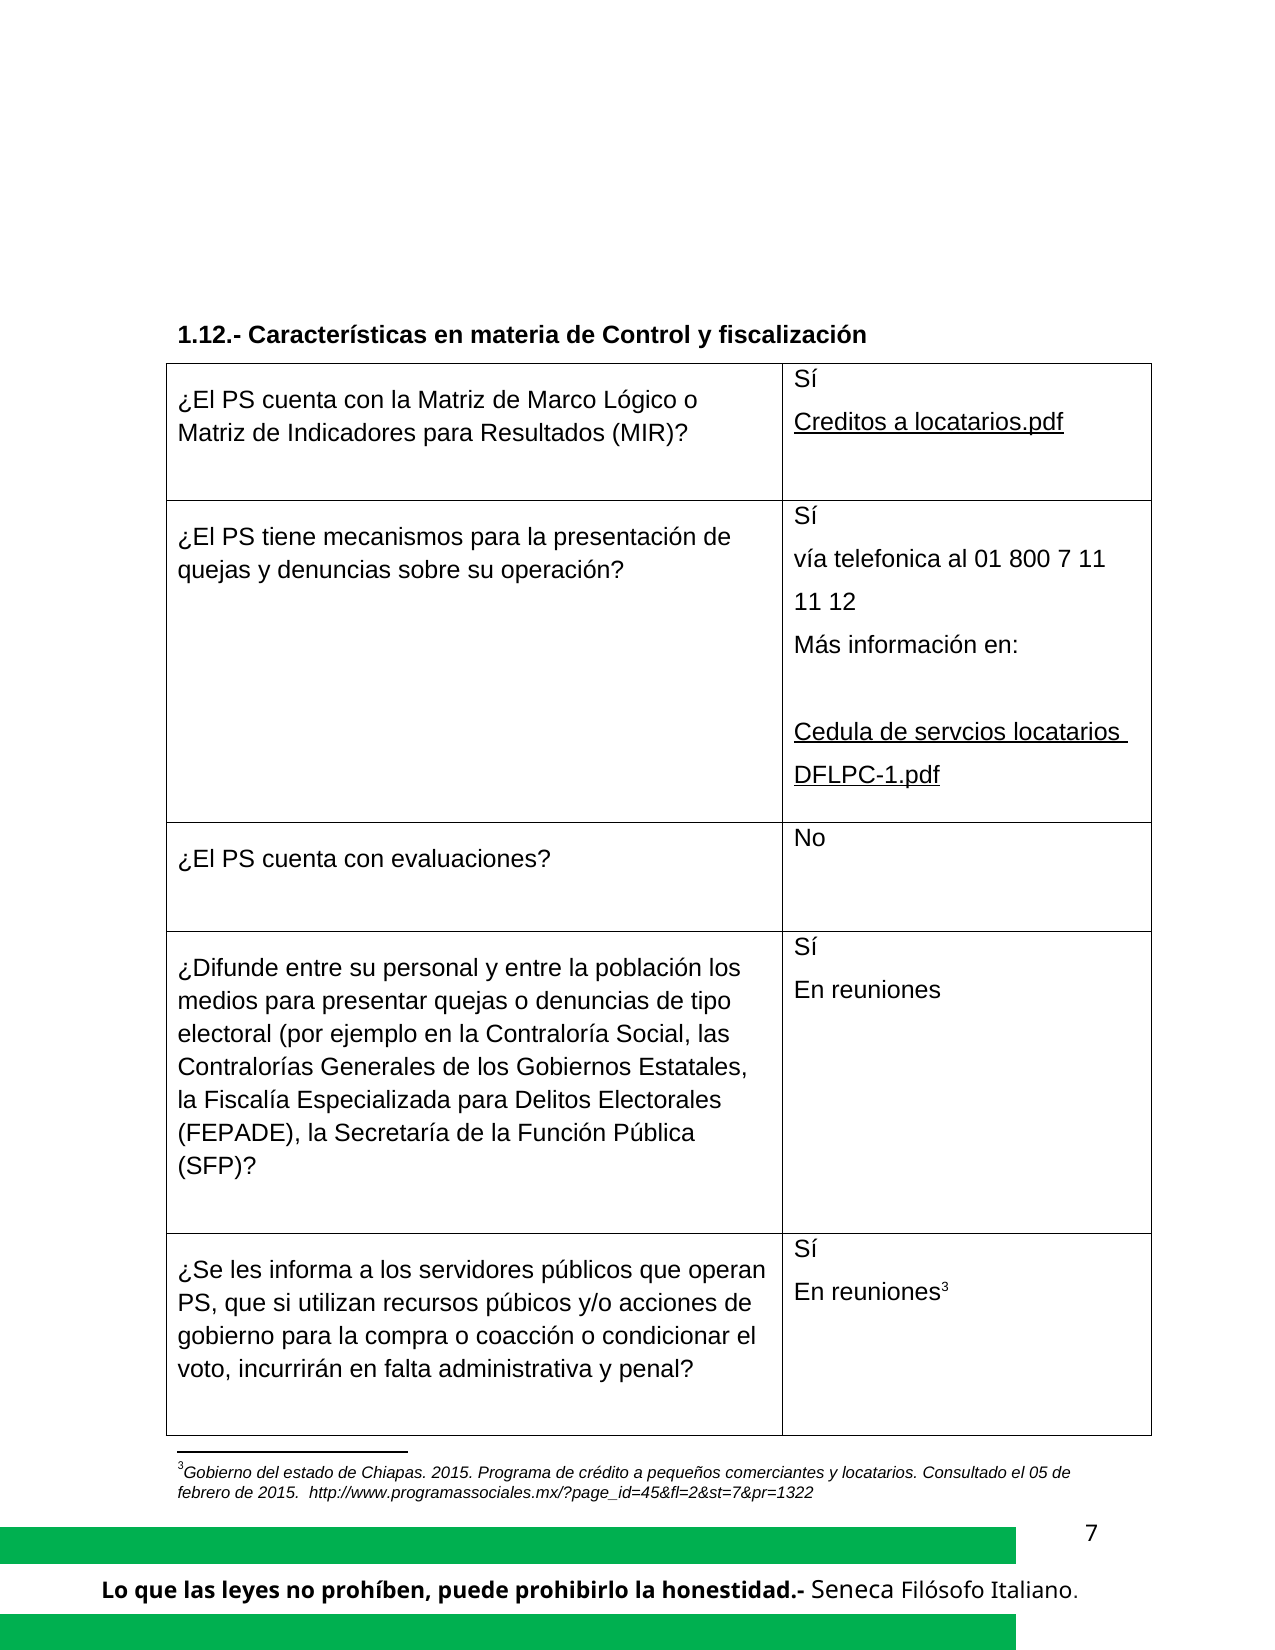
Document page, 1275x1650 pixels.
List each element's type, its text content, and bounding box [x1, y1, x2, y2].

table_cell ¿El PS tiene mecanismos para la presentación de quejas y denuncias sobre su operación? [167, 501, 782, 822]
table_cell ¿Se les informa a los servidores públicos que operan PS, que si utilizan recursos púbicos y/o acciones de gobierno para la compra o coacción o condicionar el voto, incurrirán en falta administrativa y penal? [167, 1234, 782, 1435]
text 1.12.- Características en materia de Control y fiscalización [177, 320, 1098, 349]
table_cell Sí vía telefonica al 01 800 7 11 11 12 Más información en: Cedula de servcios locatarios DFLPC-1.pdf [783, 501, 1151, 822]
table_cell Sí En reuniones [783, 1234, 1151, 1435]
table_cell ¿El PS cuenta con evaluaciones? [167, 823, 782, 931]
table_cell No [783, 823, 1151, 931]
table_header Sí Creditos a locatarios.pdf [783, 364, 1151, 500]
table_header ¿El PS cuenta con la Matriz de Marco Lógico o Matriz de Indicadores para Resultados (MIR)? [167, 364, 782, 500]
table_cell ¿Difunde entre su personal y entre la población los medios para presentar quejas o denuncias de tipo electoral (por ejemplo en la Contraloría Social, las Contralorías Generales de los Gobiernos Estatales, la Fiscalía Especializada para Delitos Electorales (FEPADE), la Secretaría de la Función Pública (SFP)? [167, 932, 782, 1233]
table_cell Sí En reuniones [783, 932, 1151, 1233]
